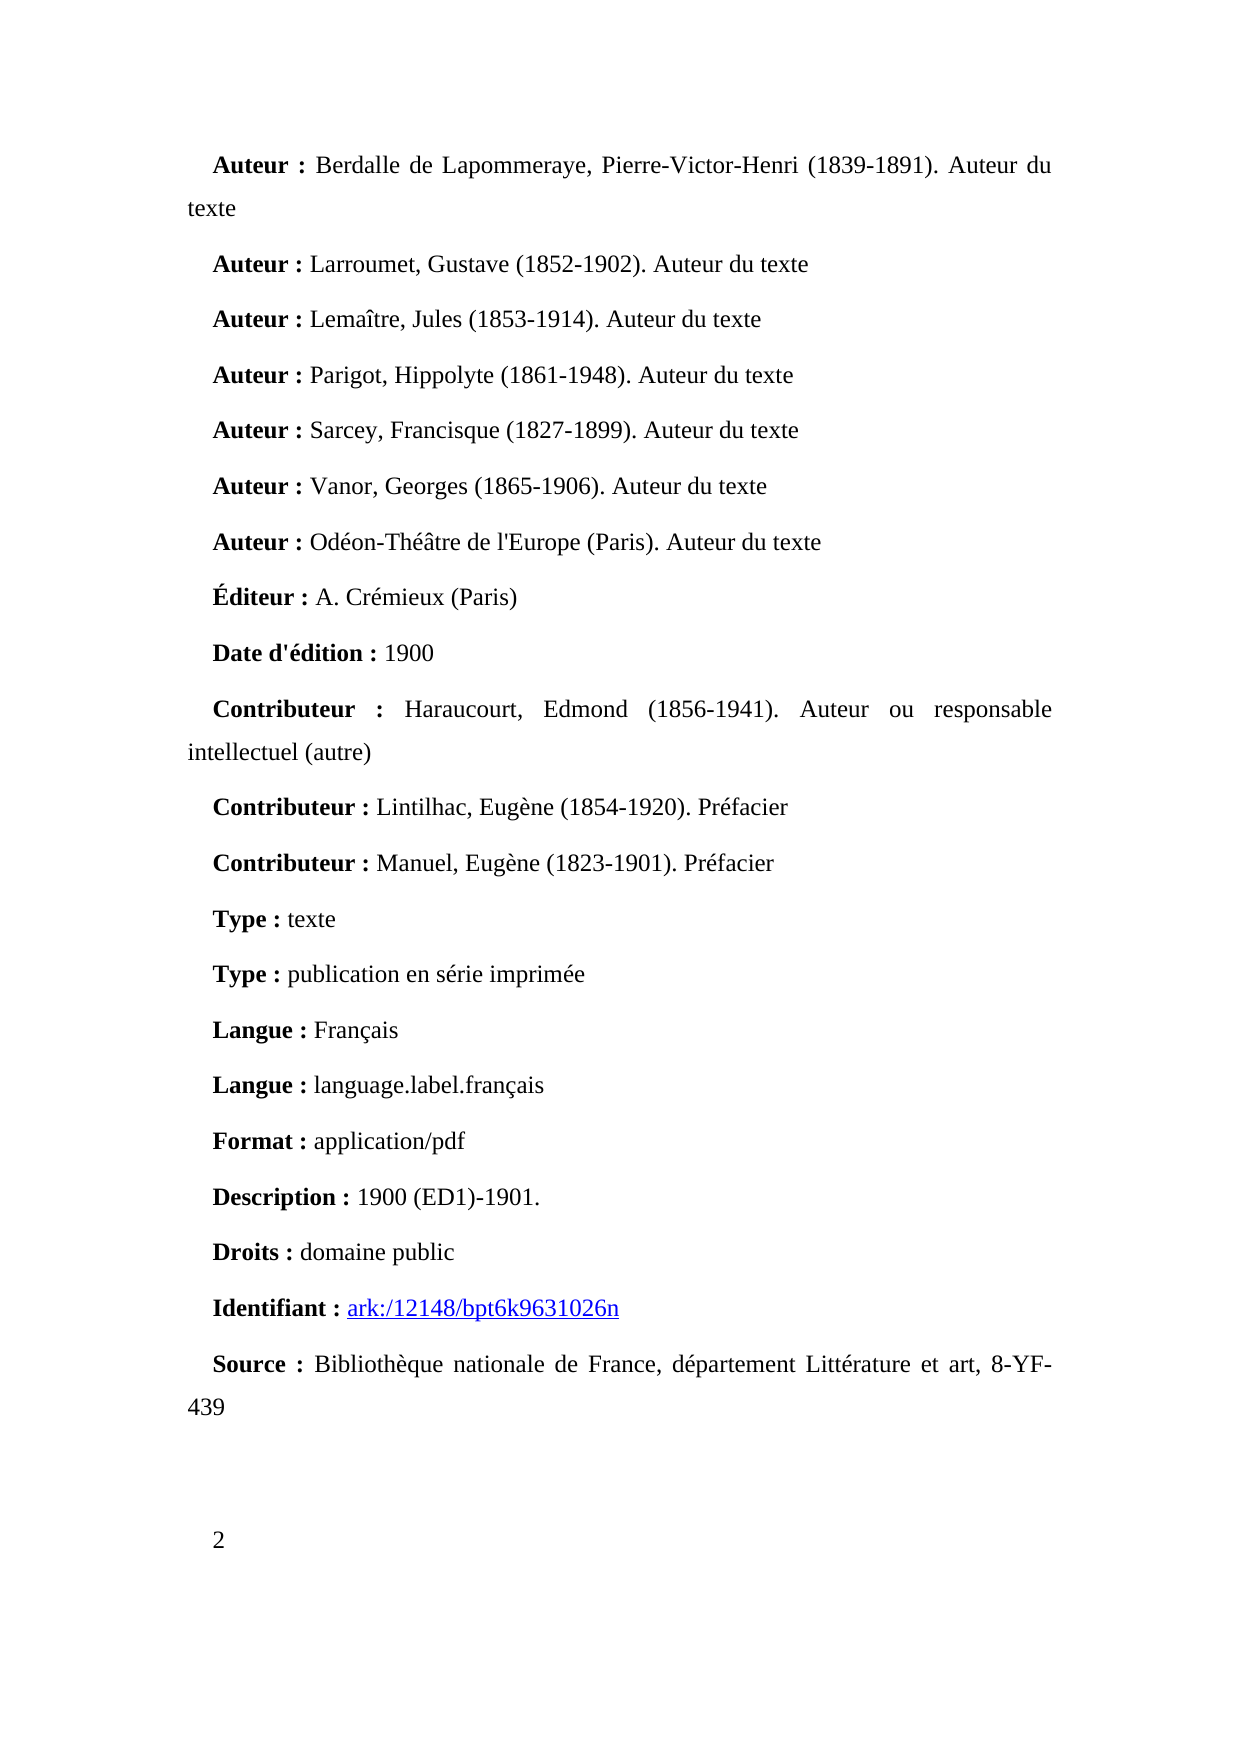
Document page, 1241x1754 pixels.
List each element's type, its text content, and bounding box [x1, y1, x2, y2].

text Auteur : Vanor, Georges (1865-1906). Auteur du texte [187, 471, 1053, 500]
text Auteur : Lemaître, Jules (1853-1914). Auteur du texte [187, 304, 1053, 333]
text Contributeur : Lintilhac, Eugène (1854-1920). Préfacier [187, 792, 1053, 821]
text Auteur : Berdalle de Lapommeraye, Pierre-Victor-Henri (1839-1891). Auteur du texte [187, 150, 1053, 222]
text Type : publication en série imprimée [187, 959, 1053, 988]
text Droits : domaine public [187, 1237, 1053, 1266]
text Auteur : Parigot, Hippolyte (1861-1948). Auteur du texte [187, 360, 1053, 389]
text Éditeur : A. Crémieux (Paris) [187, 582, 1053, 611]
text Langue : language.label.français [187, 1071, 1053, 1099]
text Identifiant : ark:/12148/bpt6k9631026n [187, 1293, 1053, 1322]
text Langue : Français [187, 1015, 1053, 1044]
text Contributeur : Manuel, Eugène (1823-1901). Préfacier [187, 848, 1053, 877]
text Auteur : Sarcey, Francisque (1827-1899). Auteur du texte [187, 416, 1053, 444]
text Description : 1900 (ED1)-1901. [187, 1182, 1053, 1211]
text Format : application/pdf [187, 1126, 1053, 1155]
text Contributeur : Haraucourt, Edmond (1856-1941). Auteur ou responsable intellectuel (autre) [187, 694, 1053, 766]
text Source : Bibliothèque nationale de France, département Littérature et art, 8-YF-439 [187, 1349, 1053, 1421]
text Auteur : Larroumet, Gustave (1852-1902). Auteur du texte [187, 249, 1053, 277]
text Auteur : Odéon-Théâtre de l'Europe (Paris). Auteur du texte [187, 527, 1053, 556]
text Type : texte [187, 904, 1053, 932]
text Date d'édition : 1900 [187, 638, 1053, 667]
